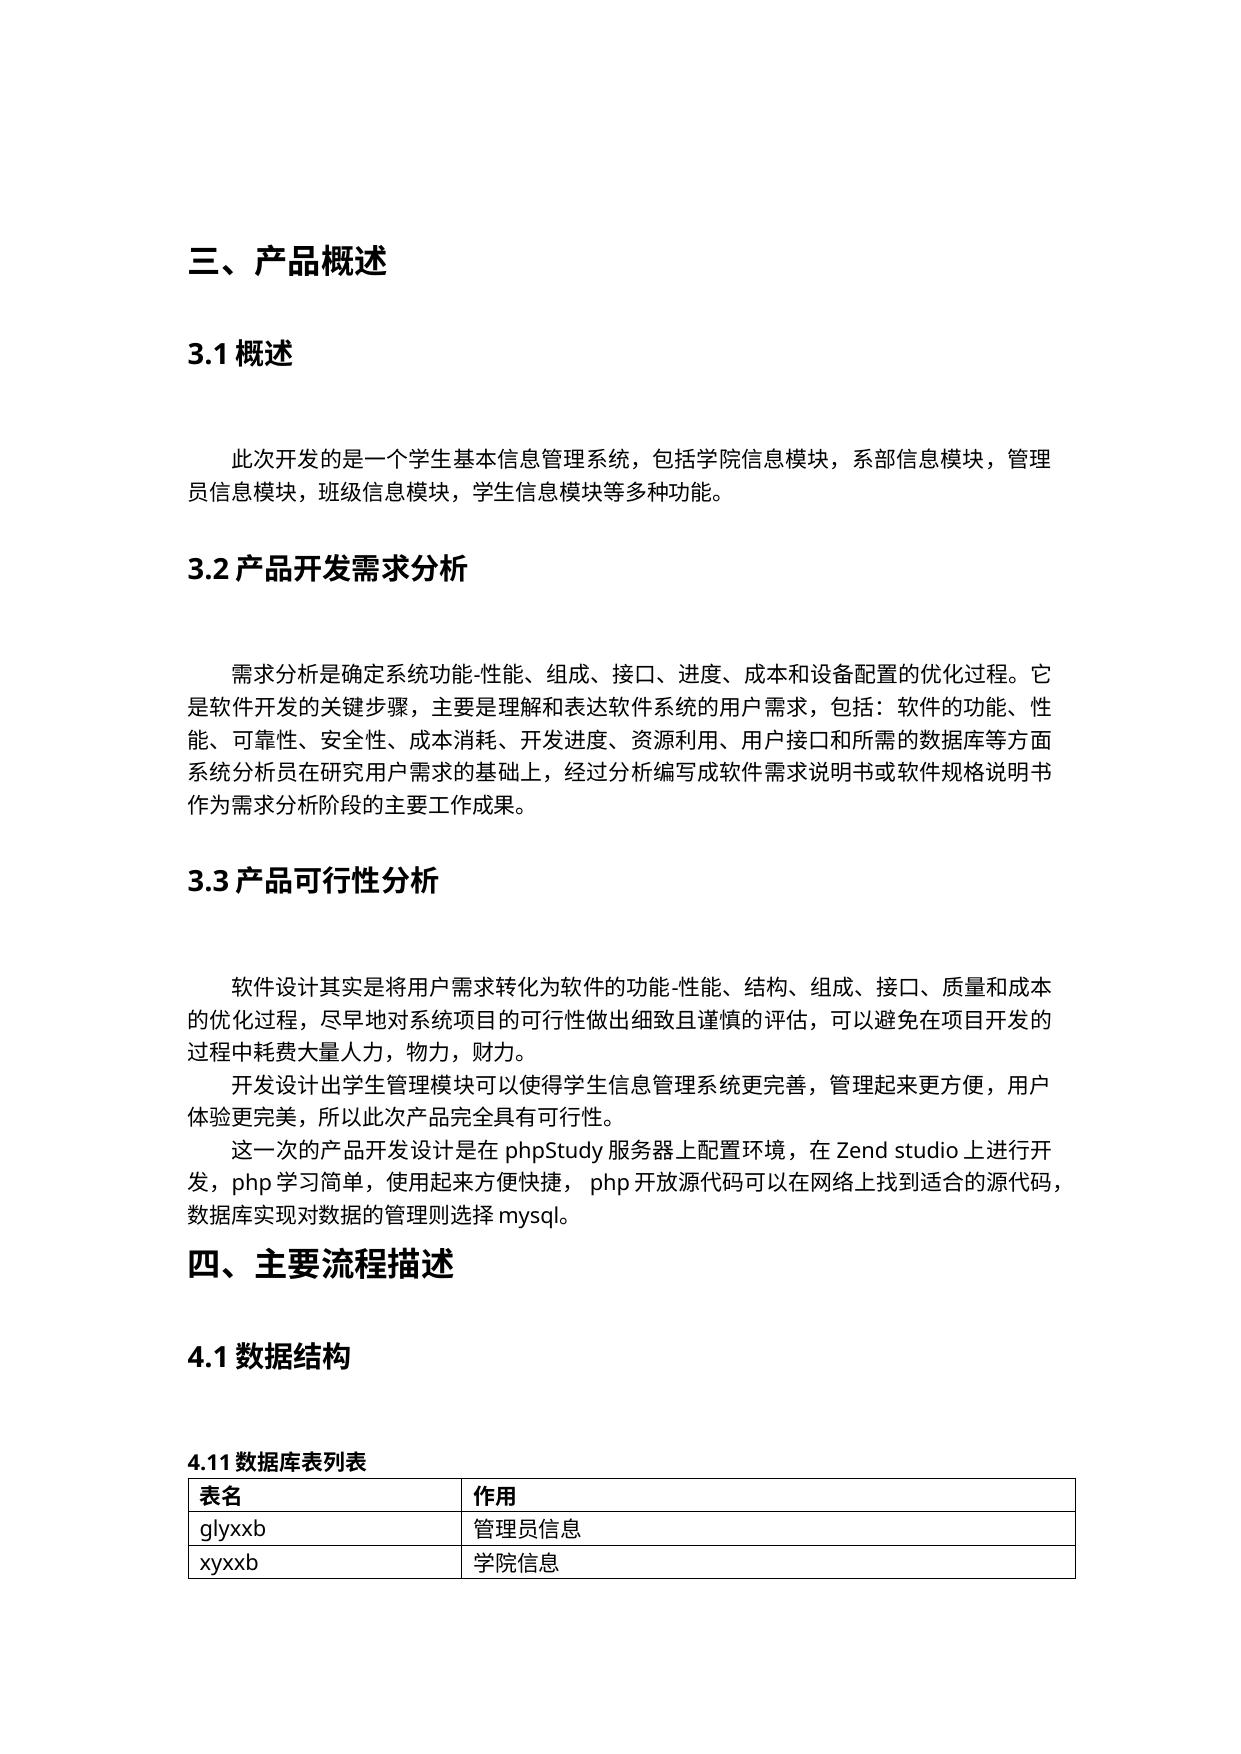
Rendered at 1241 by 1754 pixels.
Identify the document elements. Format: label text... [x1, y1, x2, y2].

table_header 表名 [189, 1479, 461, 1511]
text 软件设计其实是将用户需求转化为软件的功能-性能、结构、组成、接口、质量和成本的优化过程，尽早地对系统项目的可行性做出细致且谨慎的评估，可以避免在项目开发的过程中耗费大量人力，物力，财力。 [187, 970, 1053, 1067]
text 三、产品概述 [187, 227, 1053, 292]
text 3.2产品开发需求分析 [187, 534, 1053, 599]
table_cell 管理员信息 [462, 1512, 1075, 1544]
text 3.3产品可行性分析 [187, 847, 1053, 912]
text 3.1概述 [187, 319, 1053, 384]
table_cell 学院信息 [462, 1546, 1075, 1578]
text 四、主要流程描述 [187, 1230, 1053, 1295]
table_cell glyxxb [189, 1512, 461, 1544]
text 需求分析是确定系统功能-性能、组成、接口、进度、成本和设备配置的优化过程。它是软件开发的关键步骤，主要是理解和表达软件系统的用户需求，包括：软件的功能、性能、可靠性、安全性、成本消耗、开发进度、资源利用、用户接口和所需的数据库等方面。系统分析员在研究用户需求的基础上，经过分析编写成软件需求说明书或软件规格说明书，作为需求分析阶段的主要工作成果。 [187, 657, 1053, 820]
text 此次开发的是一个学生基本信息管理系统，包括学院信息模块，系部信息模块，管理员信息模块，班级信息模块，学生信息模块等多种功能。 [187, 442, 1053, 507]
table_cell xyxxb [189, 1546, 461, 1578]
text 这一次的产品开发设计是在phpStudy服务器上配置环境，在Zend studio上进行开发，php学习简单，使用起来方便快捷， php开放源代码可以在网络上找到适合的源代码，数据库实现对数据的管理则选择mysql。 [187, 1132, 1053, 1230]
text 4.11数据库表列表 [187, 1445, 1053, 1477]
table_header 作用 [462, 1479, 1075, 1511]
text 开发设计出学生管理模块可以使得学生信息管理系统更完善，管理起来更方便，用户体验更完美，所以此次产品完全具有可行性。 [187, 1067, 1053, 1132]
text 4.1数据结构 [187, 1322, 1053, 1387]
